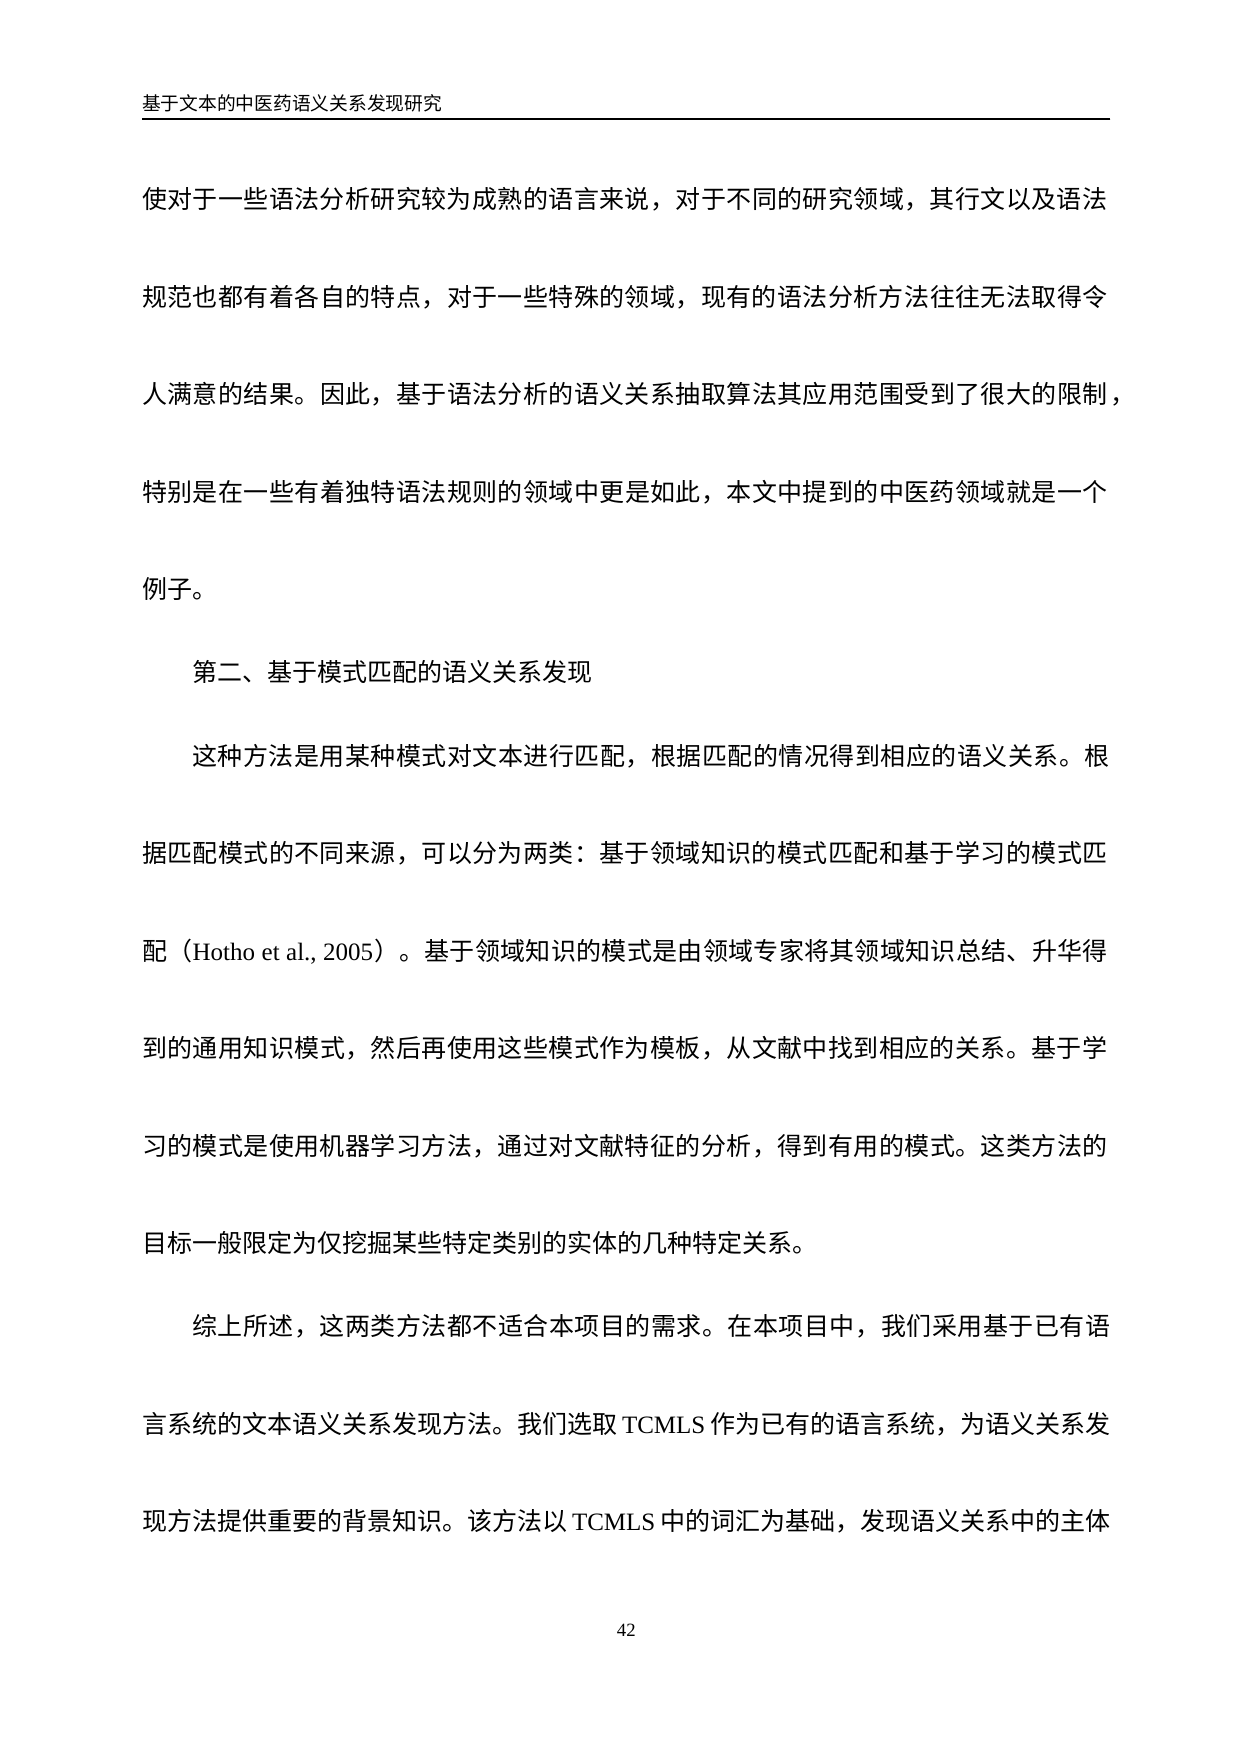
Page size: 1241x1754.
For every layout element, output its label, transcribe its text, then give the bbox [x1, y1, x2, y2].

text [142, 1292, 1110, 1552]
text 这种方法是用某种模式对文本进行匹配，根据匹配的情况得到相应的语义关系。根据匹配模式的不同来源，可以分为两类：基于领域知识的模式匹配和基于学习的模式匹配（Hotho et al., 2005）。基于领域知识的模式是由领域专家将其领域知识总结、升华得到的通用知识模式，然后再使用这些模式作为模板，从文献中找到相应的关系。基于学习的模式是使用机器学习方法，通过对文献特征的分析，得到有用的模式。这类方法的目标一般限定为仅挖掘某些特定类别的实体的几种特定关系。 [142, 722, 1110, 1274]
text 第二、基于模式匹配的语义关系发现 [142, 638, 1110, 703]
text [142, 165, 1110, 620]
